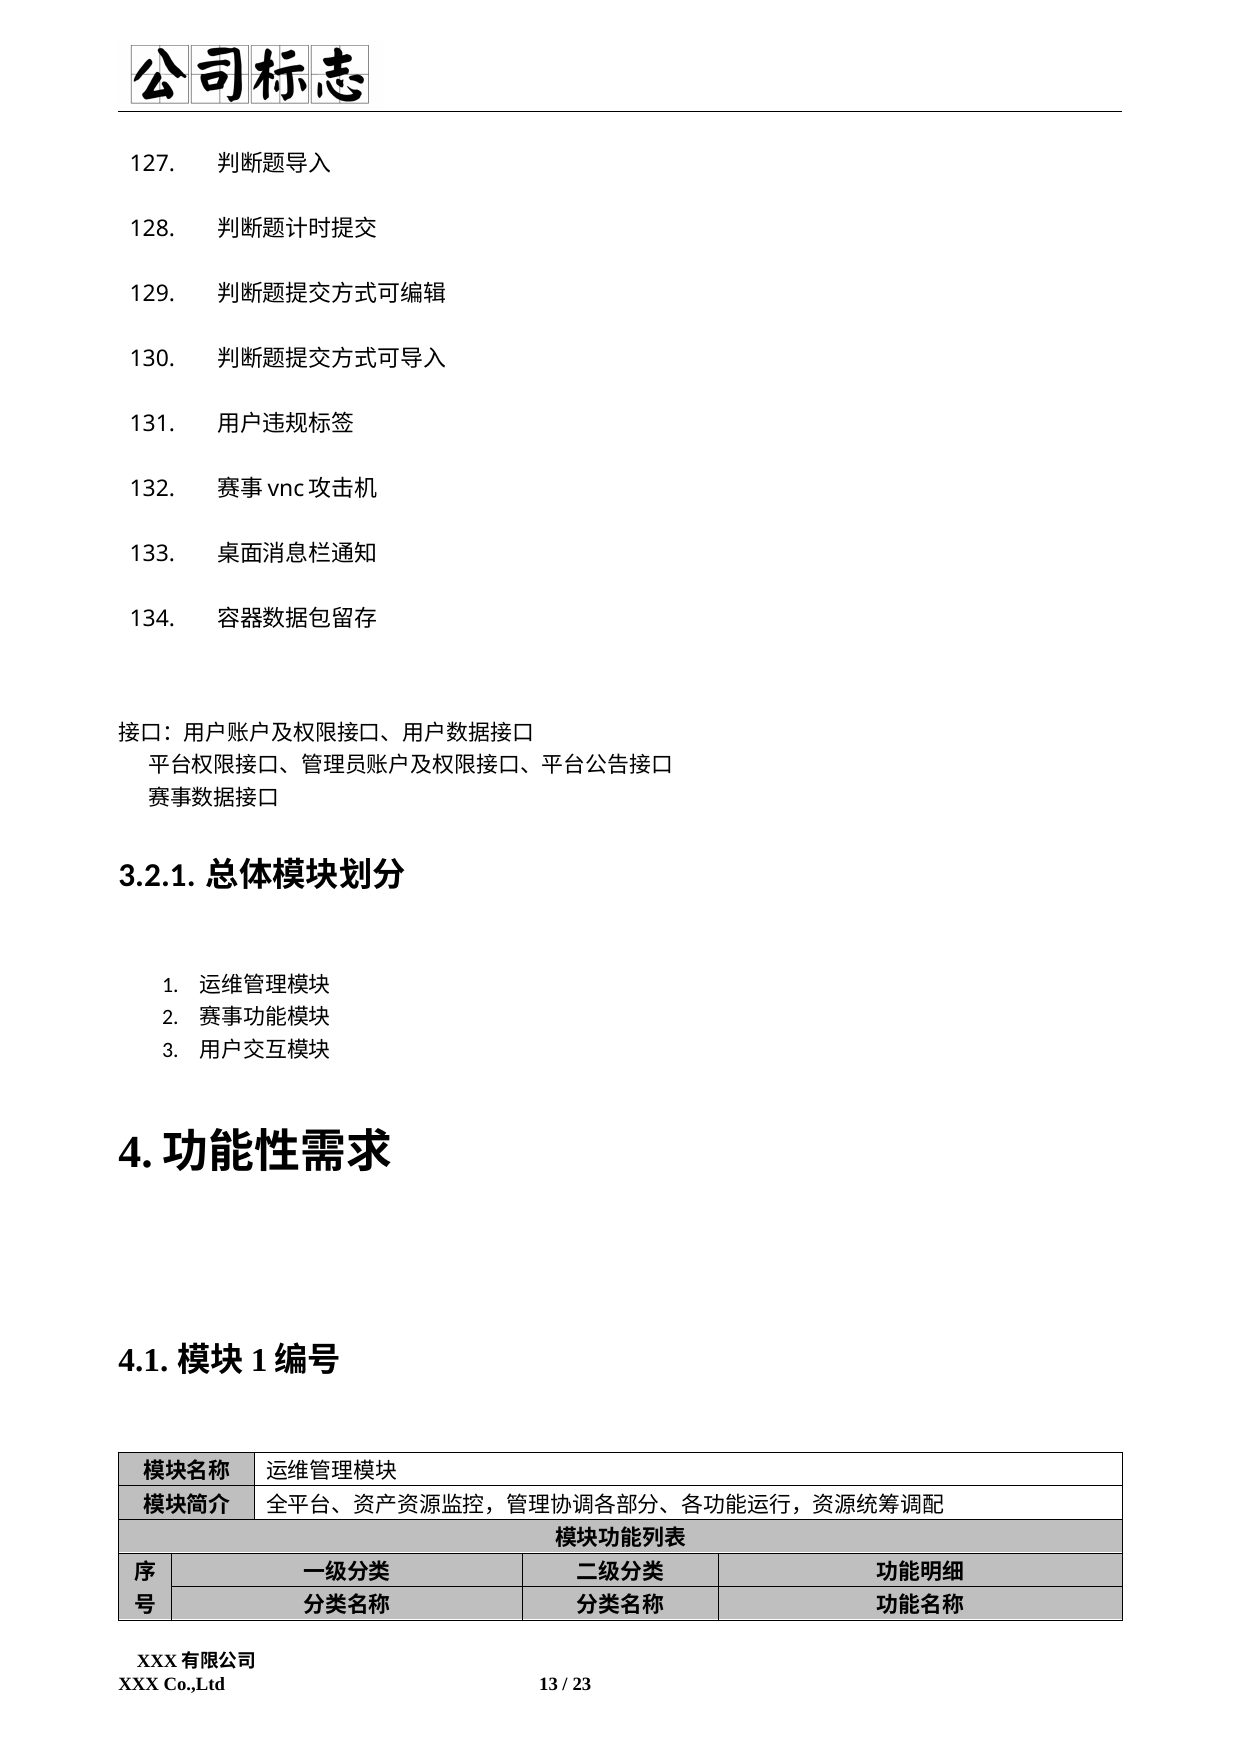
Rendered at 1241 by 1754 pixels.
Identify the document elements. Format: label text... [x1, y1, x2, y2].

subtitle 功能性需求 [118, 1099, 1122, 1197]
table_cell 一级分类 [172, 1554, 522, 1586]
subtitle 模块1编号 [118, 1324, 1122, 1389]
table_cell 全平台、资产资源监控，管理协调各部分、各功能运行，资源统筹调配 [255, 1486, 1122, 1519]
text 接口：用户账户及权限接口、用户数据接口 [118, 714, 1122, 747]
table_cell 模块简介 [119, 1486, 254, 1519]
table_cell 用户违规标签 [118, 390, 910, 454]
table_cell 判断题提交方式可编辑 [118, 260, 910, 324]
subtitle 总体模块划分 [118, 839, 1122, 904]
table_cell 赛事vnc攻击机 [118, 455, 910, 519]
table_cell 分类名称 [523, 1587, 718, 1619]
list 赛事功能模块 [162, 999, 1122, 1031]
text 平台权限接口、管理员账户及权限接口、平台公告接口 [118, 747, 1122, 779]
list 用户交互模块 [162, 1031, 1122, 1064]
table_cell 判断题计时提交 [118, 195, 910, 259]
table_cell 模块功能列表 [119, 1520, 1122, 1552]
table_cell 序号 [119, 1554, 171, 1619]
table_cell 容器数据包留存 [118, 585, 910, 649]
table_cell 判断题提交方式可导入 [118, 325, 910, 389]
table_cell 判断题导入 [118, 130, 910, 194]
table_cell 功能名称 [719, 1587, 1122, 1619]
table_cell 二级分类 [523, 1554, 718, 1586]
picture [118, 41, 383, 109]
list 运维管理模块 [162, 966, 1122, 999]
table_header 运维管理模块 [255, 1453, 1122, 1485]
table_cell 分类名称 [172, 1587, 522, 1619]
table_cell 桌面消息栏通知 [118, 520, 910, 584]
text 赛事数据接口 [118, 779, 1122, 812]
table_cell 功能明细 [719, 1554, 1122, 1586]
table_header 模块名称 [119, 1453, 254, 1485]
